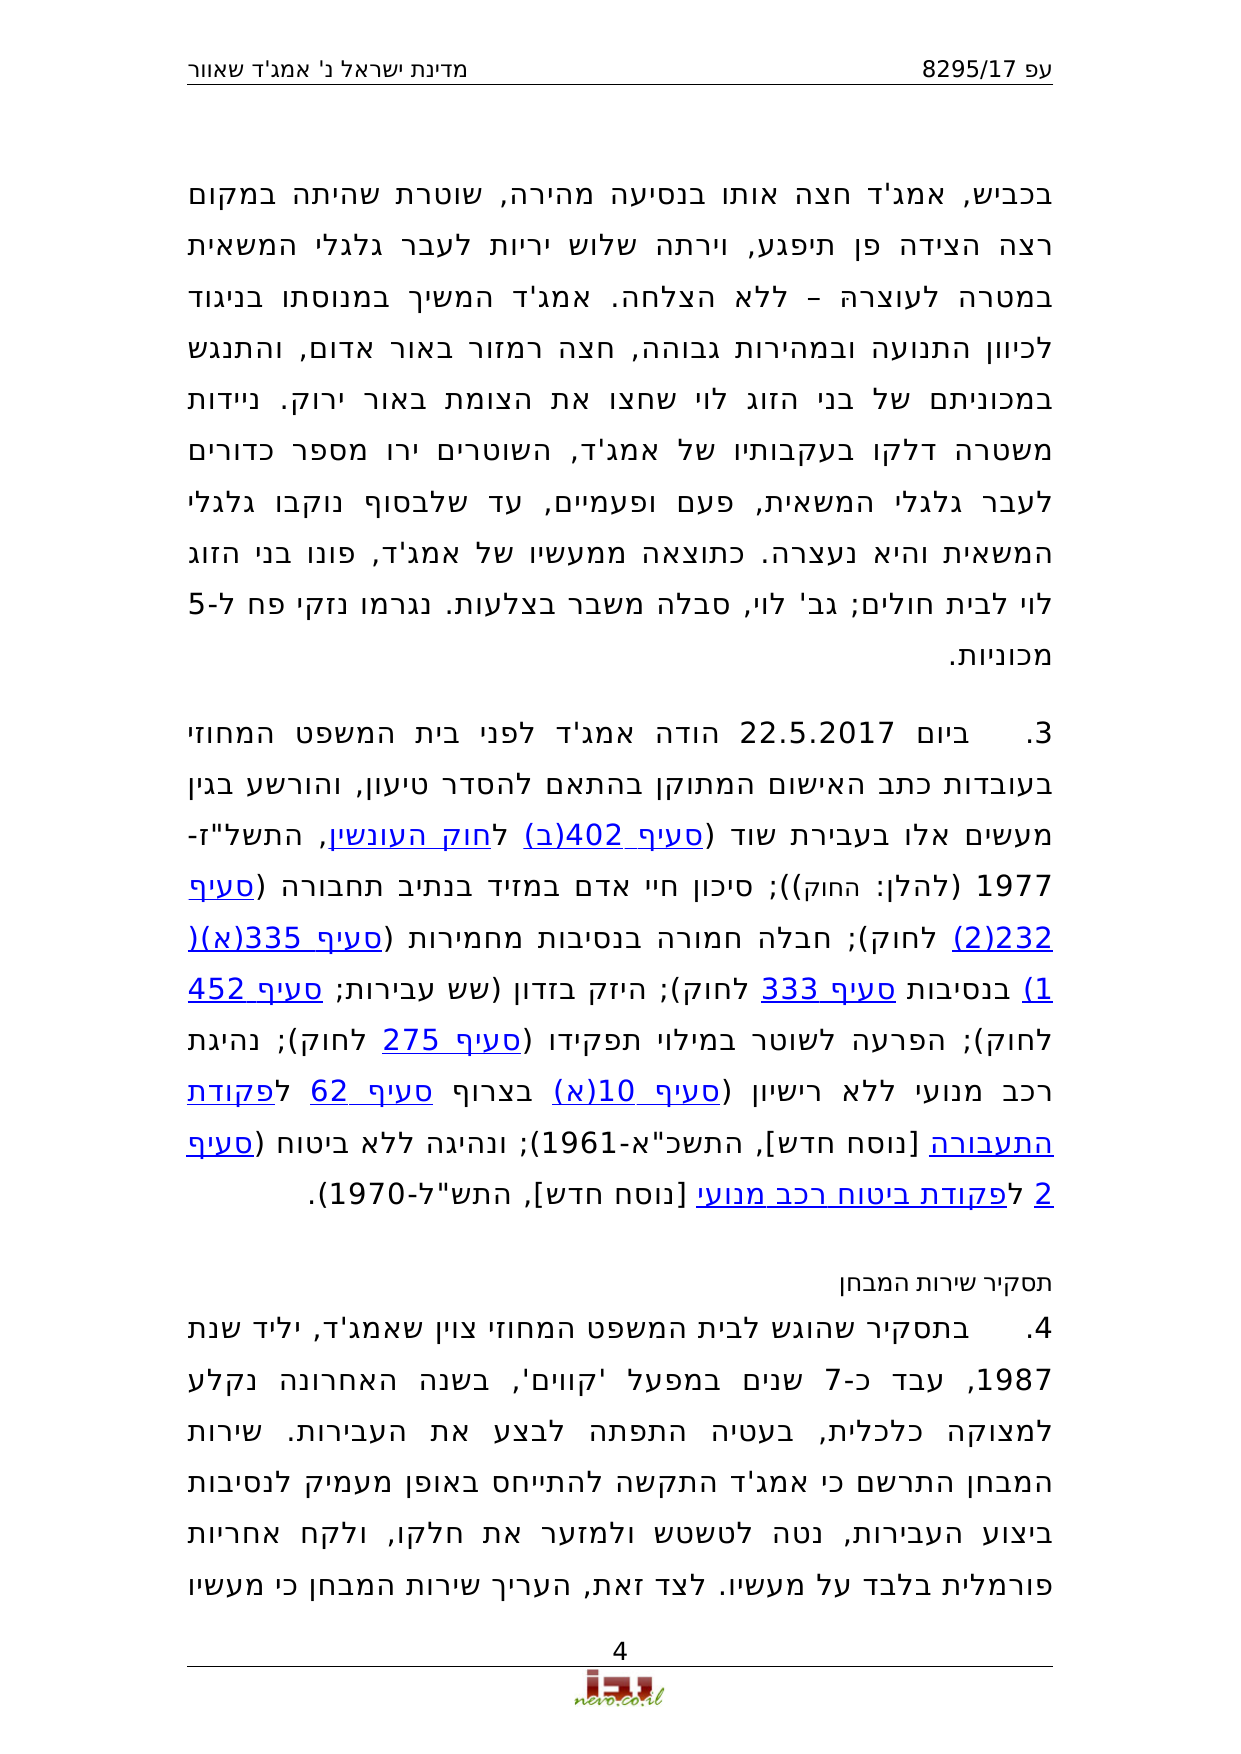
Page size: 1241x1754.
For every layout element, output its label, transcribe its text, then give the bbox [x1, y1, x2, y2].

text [187, 177, 1053, 672]
text 3. ביום 22.5.2017 הודה אמג'ד לפני בית המשפט המחוזי בעובדות כתב האישום המתוקן בהתאם להסדר טיעון, והורשע בגין מעשים אלו בעבירת שוד (סעיף 402(ב) לחוק העונשין, התשל"ז-1977 (להלן: החוק)); סיכון חיי אדם במזיד בנתיב תחבורה (סעיף 232(2) לחוק); חבלה חמורה בנסיבות מחמירות (סעיף 335(א)(1) בנסיבות סעיף 333 לחוק); היזק בזדון (שש עבירות; סעיף 452 לחוק); הפרעה לשוטר במילוי תפקידו (סעיף 275 לחוק); נהיגת רכב מנועי ללא רישיון (סעיף 10(א) בצרוף סעיף 62 לפקודת התעבורה [נוסח חדש], התשכ"א-1961); ונהיגה ללא ביטוח (סעיף 2 לפקודת ביטוח רכב מנועי [נוסח חדש], התש"ל-1970). [187, 716, 1053, 1211]
picture [574, 1669, 666, 1707]
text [187, 1312, 1053, 1602]
text תסקיר שירות המבחן [187, 1268, 1053, 1297]
